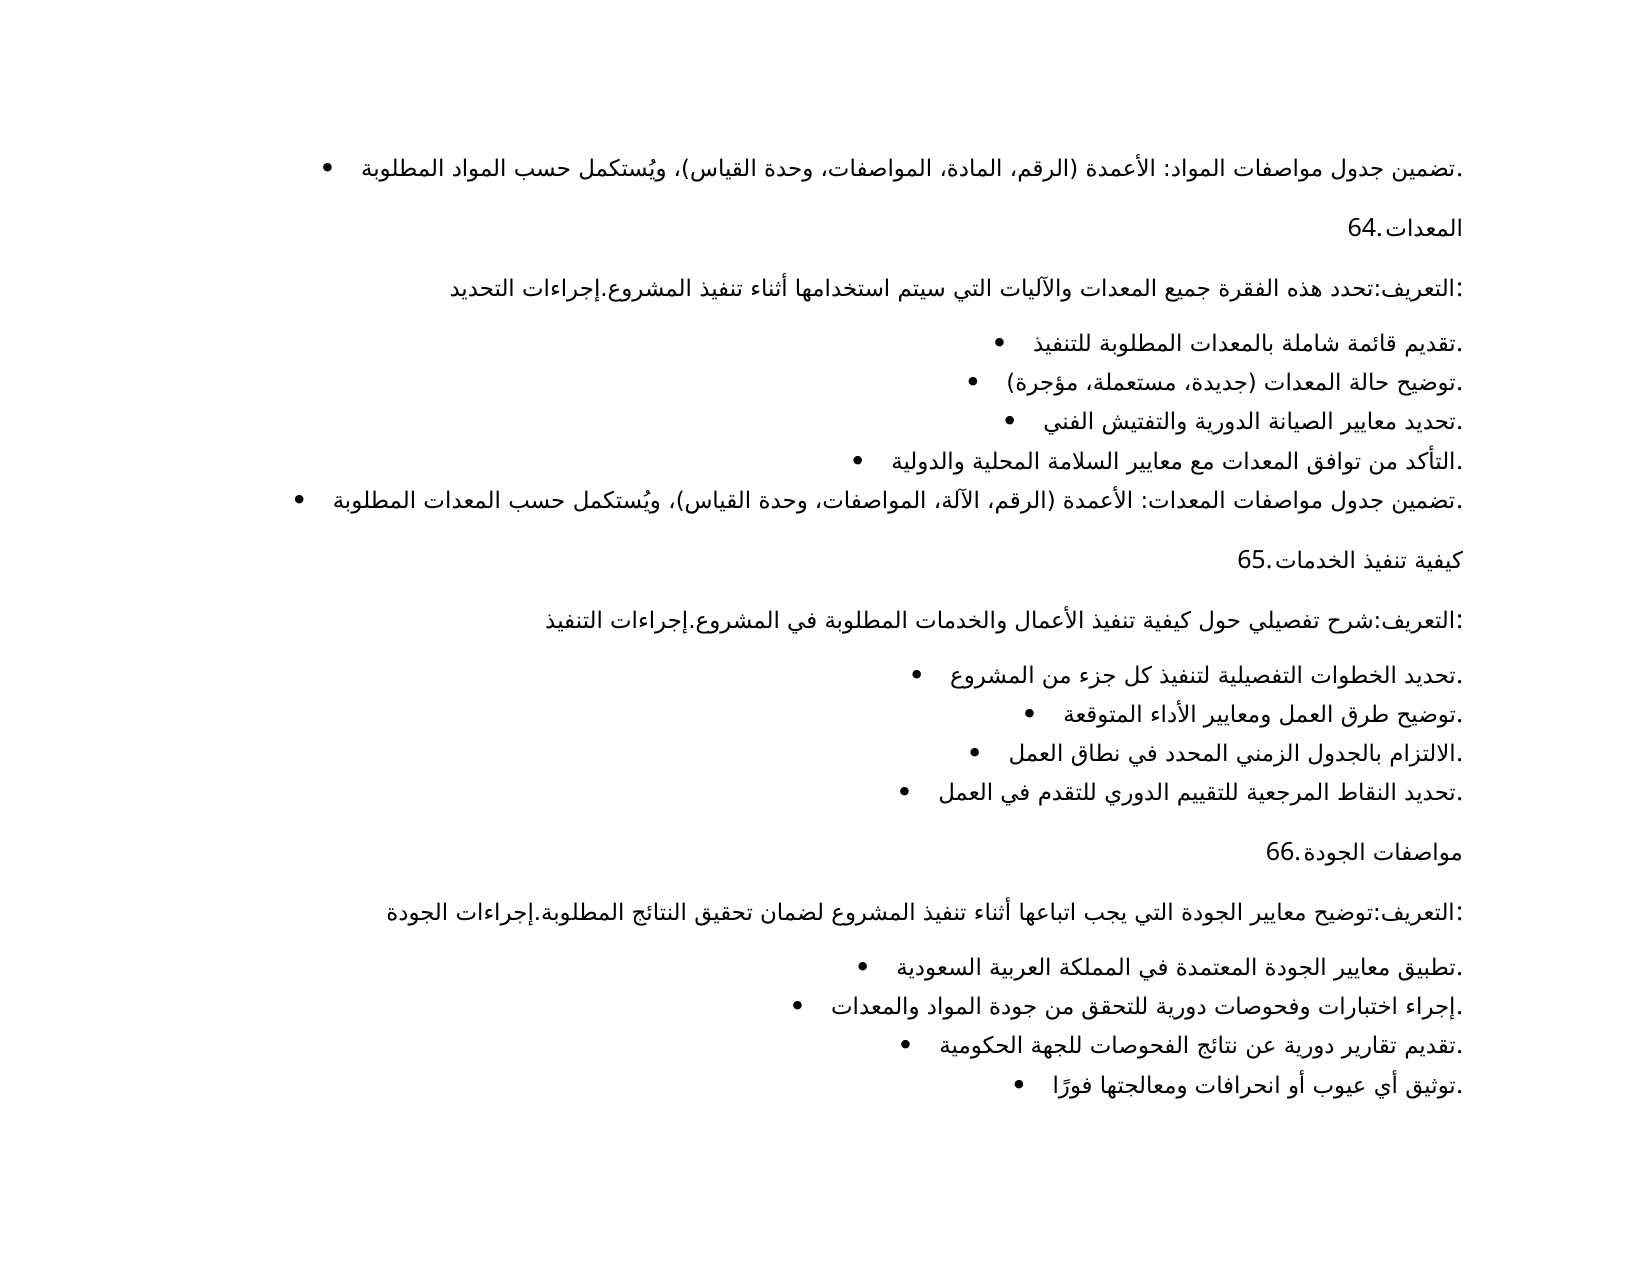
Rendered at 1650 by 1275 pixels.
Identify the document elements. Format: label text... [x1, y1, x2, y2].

list تضمين جدول مواصفات المعدات: الأعمدة (الرقم، الآلة، المواصفات، وحدة القياس)، ويُستكمل حسب المعدات المطلوبة. [187, 482, 1462, 516]
list تضمين جدول مواصفات المواد: الأعمدة (الرقم، المادة، المواصفات، وحدة القياس)، ويُستكمل حسب المواد المطلوبة. [187, 150, 1462, 184]
list تقديم تقارير دورية عن نتائج الفحوصات للجهة الحكومية. [187, 1027, 1462, 1061]
text التعريف:تحدد هذه الفقرة جميع المعدات والآليات التي سيتم استخدامها أثناء تنفيذ المشروع.إجراءات التحديد: [187, 270, 1462, 304]
list توضيح طرق العمل ومعايير الأداء المتوقعة. [187, 696, 1462, 730]
list تطبيق معايير الجودة المعتمدة في المملكة العربية السعودية. [187, 949, 1462, 983]
list تحديد الخطوات التفصيلية لتنفيذ كل جزء من المشروع. [187, 656, 1462, 691]
list تقديم قائمة شاملة بالمعدات المطلوبة للتنفيذ. [187, 325, 1462, 359]
list تحديد النقاط المرجعية للتقييم الدوري للتقدم في العمل. [187, 774, 1462, 808]
list التأكد من توافق المعدات مع معايير السلامة المحلية والدولية. [187, 442, 1462, 476]
text التعريف:توضيح معايير الجودة التي يجب اتباعها أثناء تنفيذ المشروع لضمان تحقيق النتائج المطلوبة.إجراءات الجودة: [187, 894, 1462, 928]
text التعريف:شرح تفصيلي حول كيفية تنفيذ الأعمال والخدمات المطلوبة في المشروع.إجراءات التنفيذ: [187, 602, 1462, 636]
list توثيق أي عيوب أو انحرافات ومعالجتها فورًا. [187, 1066, 1462, 1100]
list مواصفات الجودة [187, 834, 1462, 868]
list إجراء اختبارات وفحوصات دورية للتحقق من جودة المواد والمعدات. [187, 988, 1462, 1022]
list كيفية تنفيذ الخدمات [187, 542, 1462, 576]
list المعدات [187, 210, 1462, 244]
list توضيح حالة المعدات (جديدة، مستعملة، مؤجرة). [187, 364, 1462, 398]
list تحديد معايير الصيانة الدورية والتفتيش الفني. [187, 403, 1462, 437]
list الالتزام بالجدول الزمني المحدد في نطاق العمل. [187, 735, 1462, 769]
